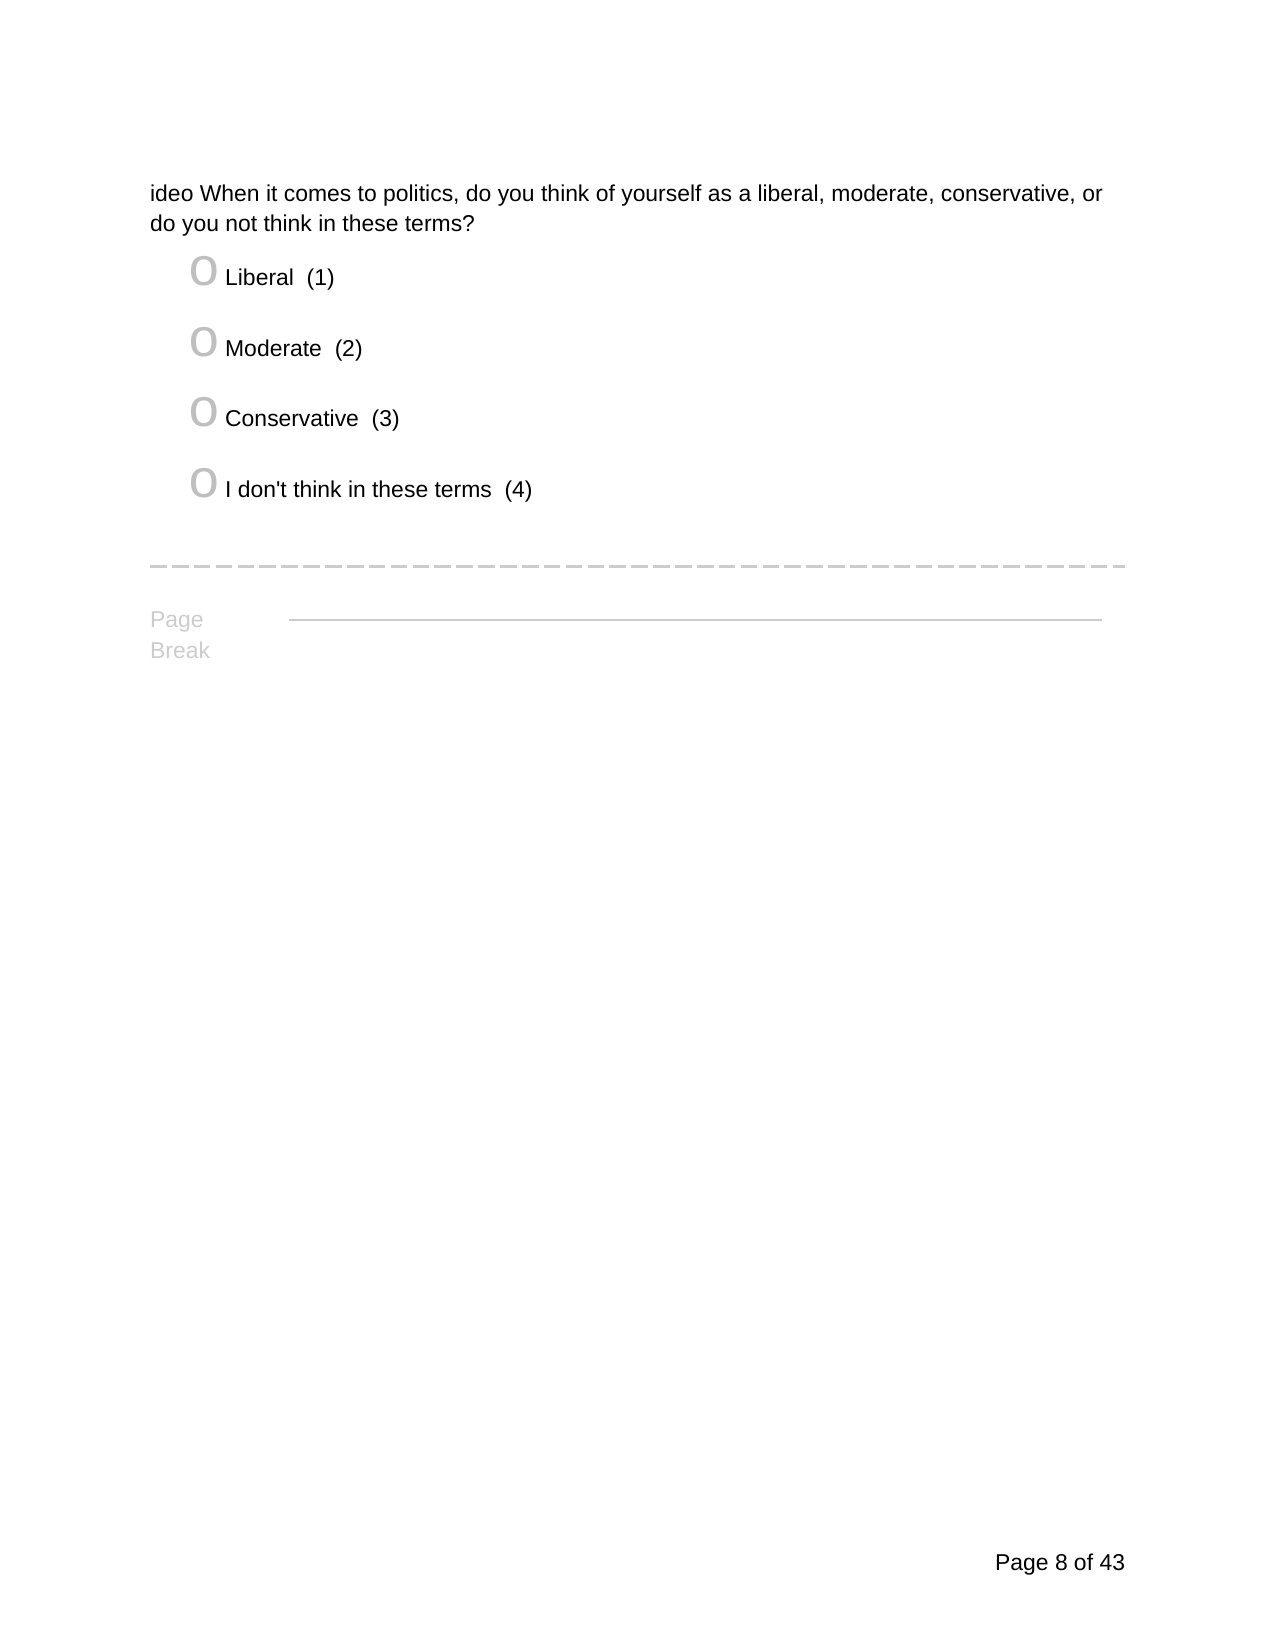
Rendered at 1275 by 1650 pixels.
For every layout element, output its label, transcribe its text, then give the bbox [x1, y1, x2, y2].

text ideo When it comes to politics, do you think of yourself as a liberal, moderate, conservative, or do you not think in these terms? [150, 180, 1125, 237]
list I don't think in these terms (4) [187, 452, 1125, 513]
table_header [278, 606, 1114, 667]
list Moderate (2) [187, 311, 1125, 372]
list Conservative (3) [187, 382, 1125, 443]
table_header Page Break [139, 606, 278, 667]
list Liberal (1) [187, 241, 1125, 302]
